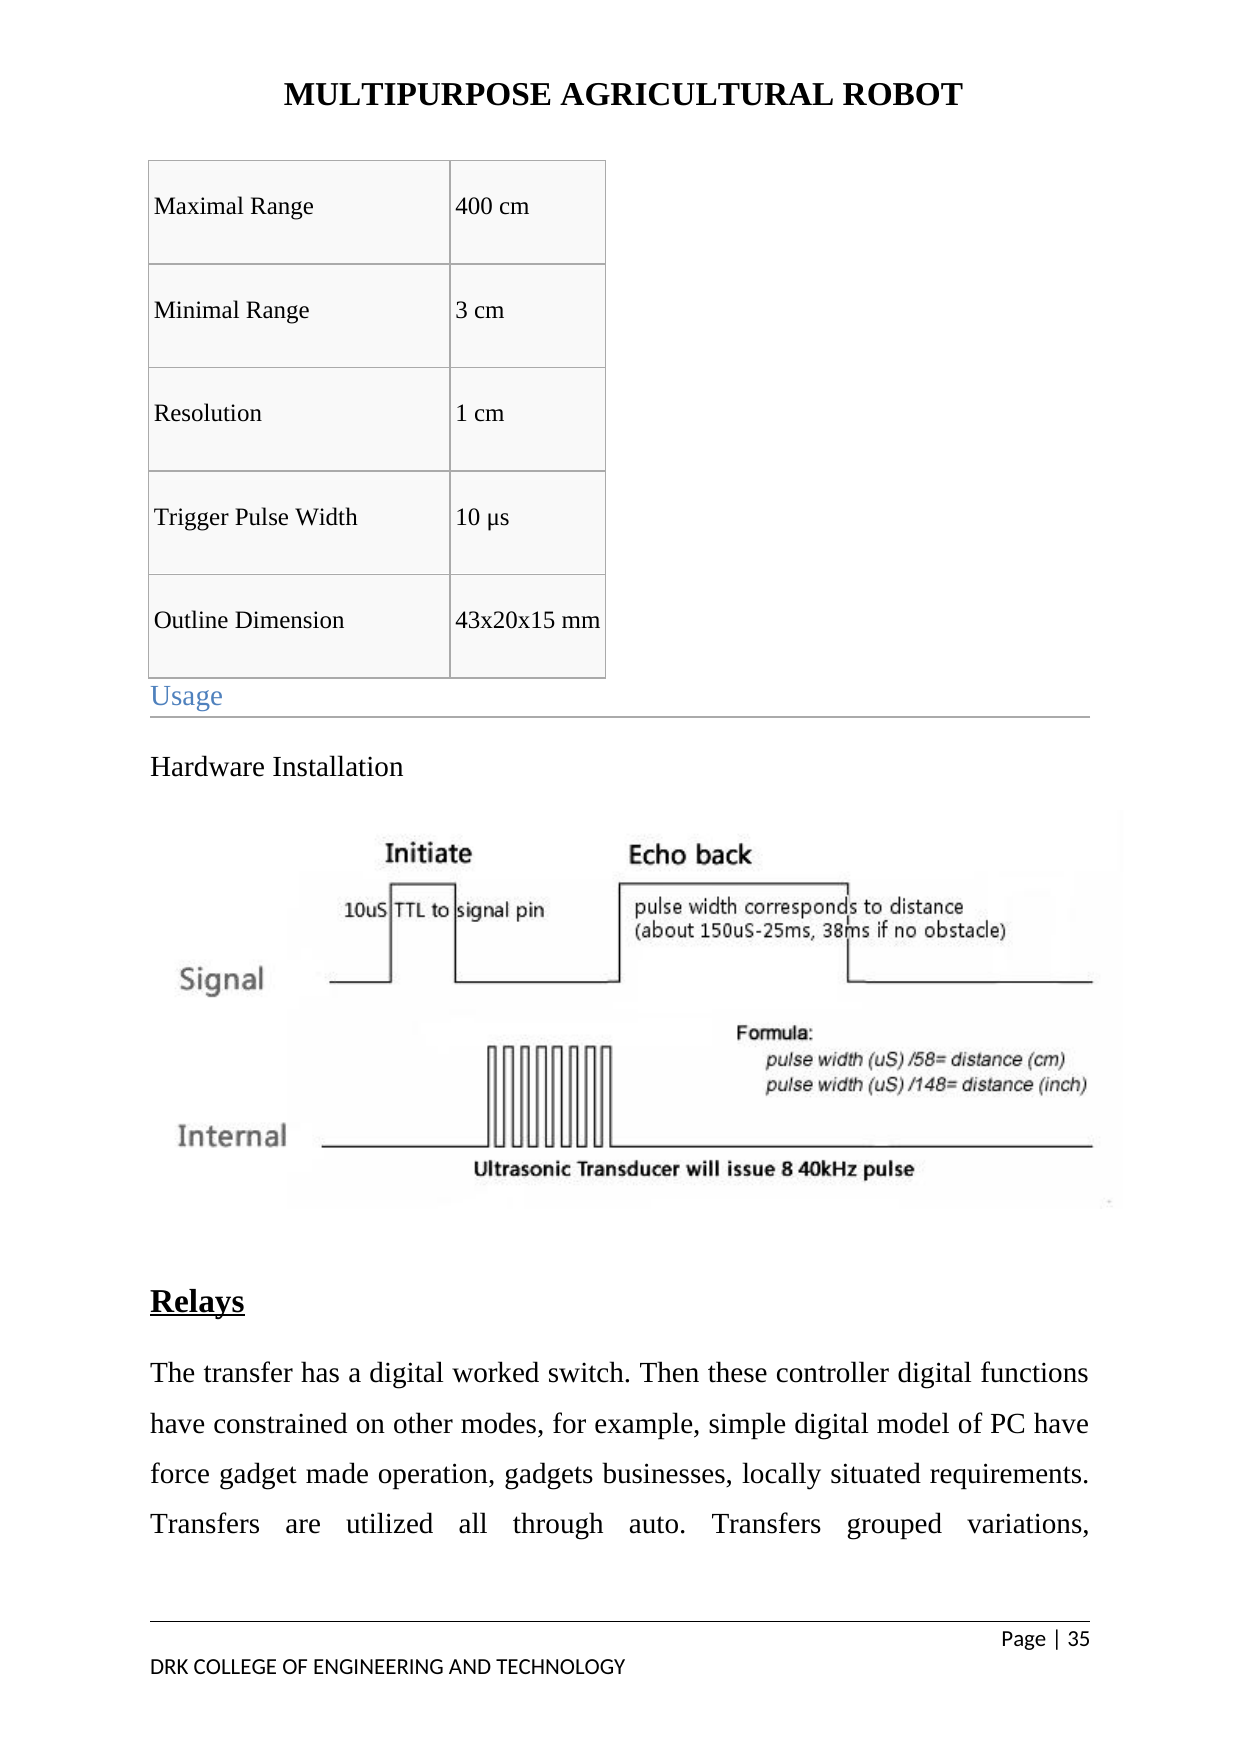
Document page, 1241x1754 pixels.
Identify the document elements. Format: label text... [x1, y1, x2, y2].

table_cell 43x20x15 mm [451, 575, 605, 677]
table_cell Minimal Range [149, 265, 449, 367]
subtitle Hardware Installation [150, 749, 1090, 783]
table_cell Outline Dimension [149, 575, 449, 677]
table_cell 400 cm [451, 161, 605, 263]
picture [150, 810, 1124, 1209]
table_cell Maximal Range [149, 161, 449, 263]
table_cell Resolution [149, 368, 449, 470]
table_cell 10 μs [451, 472, 605, 573]
table_cell 1 cm [451, 368, 605, 470]
text Relays [150, 1281, 1090, 1319]
table_cell 3 cm [451, 265, 605, 367]
subtitle Usage [150, 678, 1090, 716]
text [150, 1355, 1090, 1540]
table_cell Trigger Pulse Width [149, 472, 449, 573]
